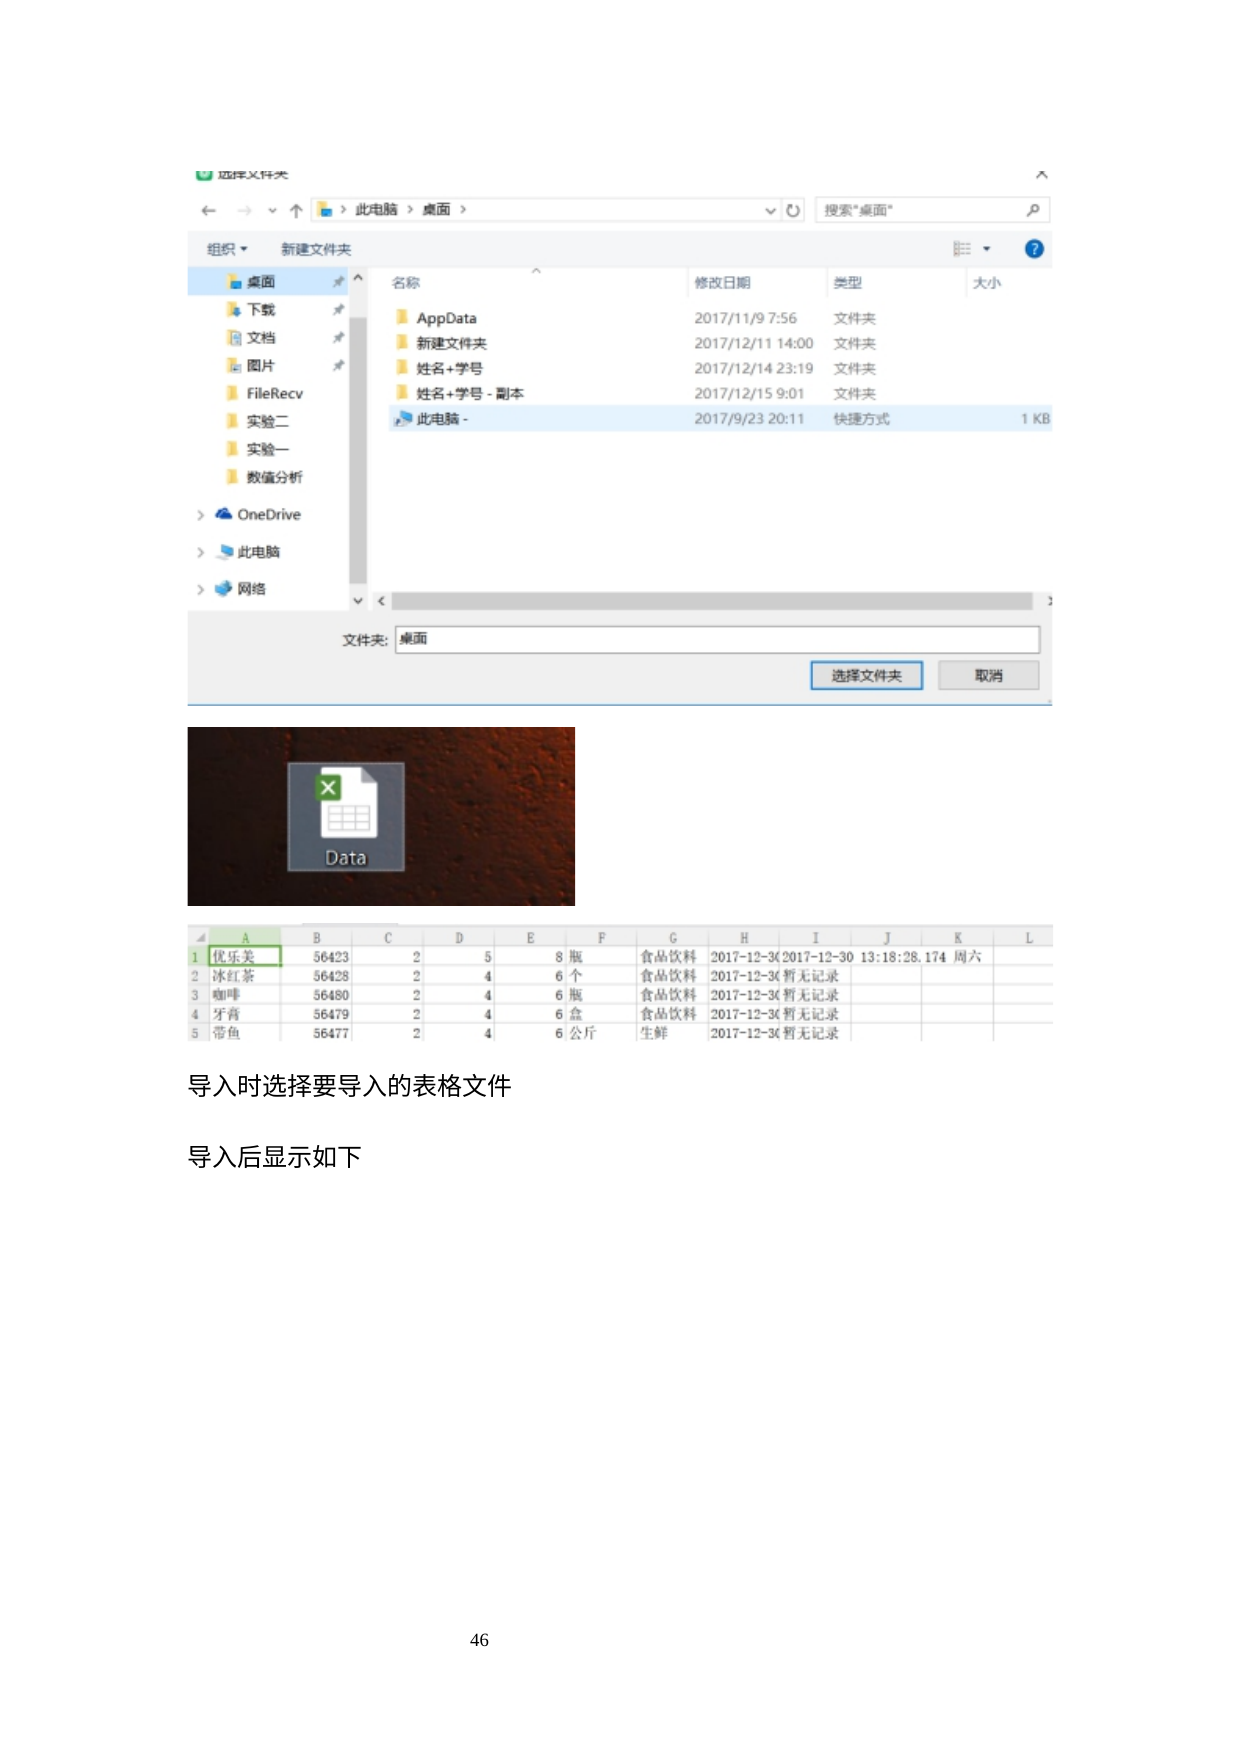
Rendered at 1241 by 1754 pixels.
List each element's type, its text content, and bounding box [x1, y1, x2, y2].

text 导入时选择要导入的表格文件 [187, 1052, 1053, 1117]
picture [187, 171, 1054, 706]
picture [187, 923, 1054, 1043]
picture [187, 727, 575, 906]
text 导入后显示如下 [187, 1123, 1053, 1188]
